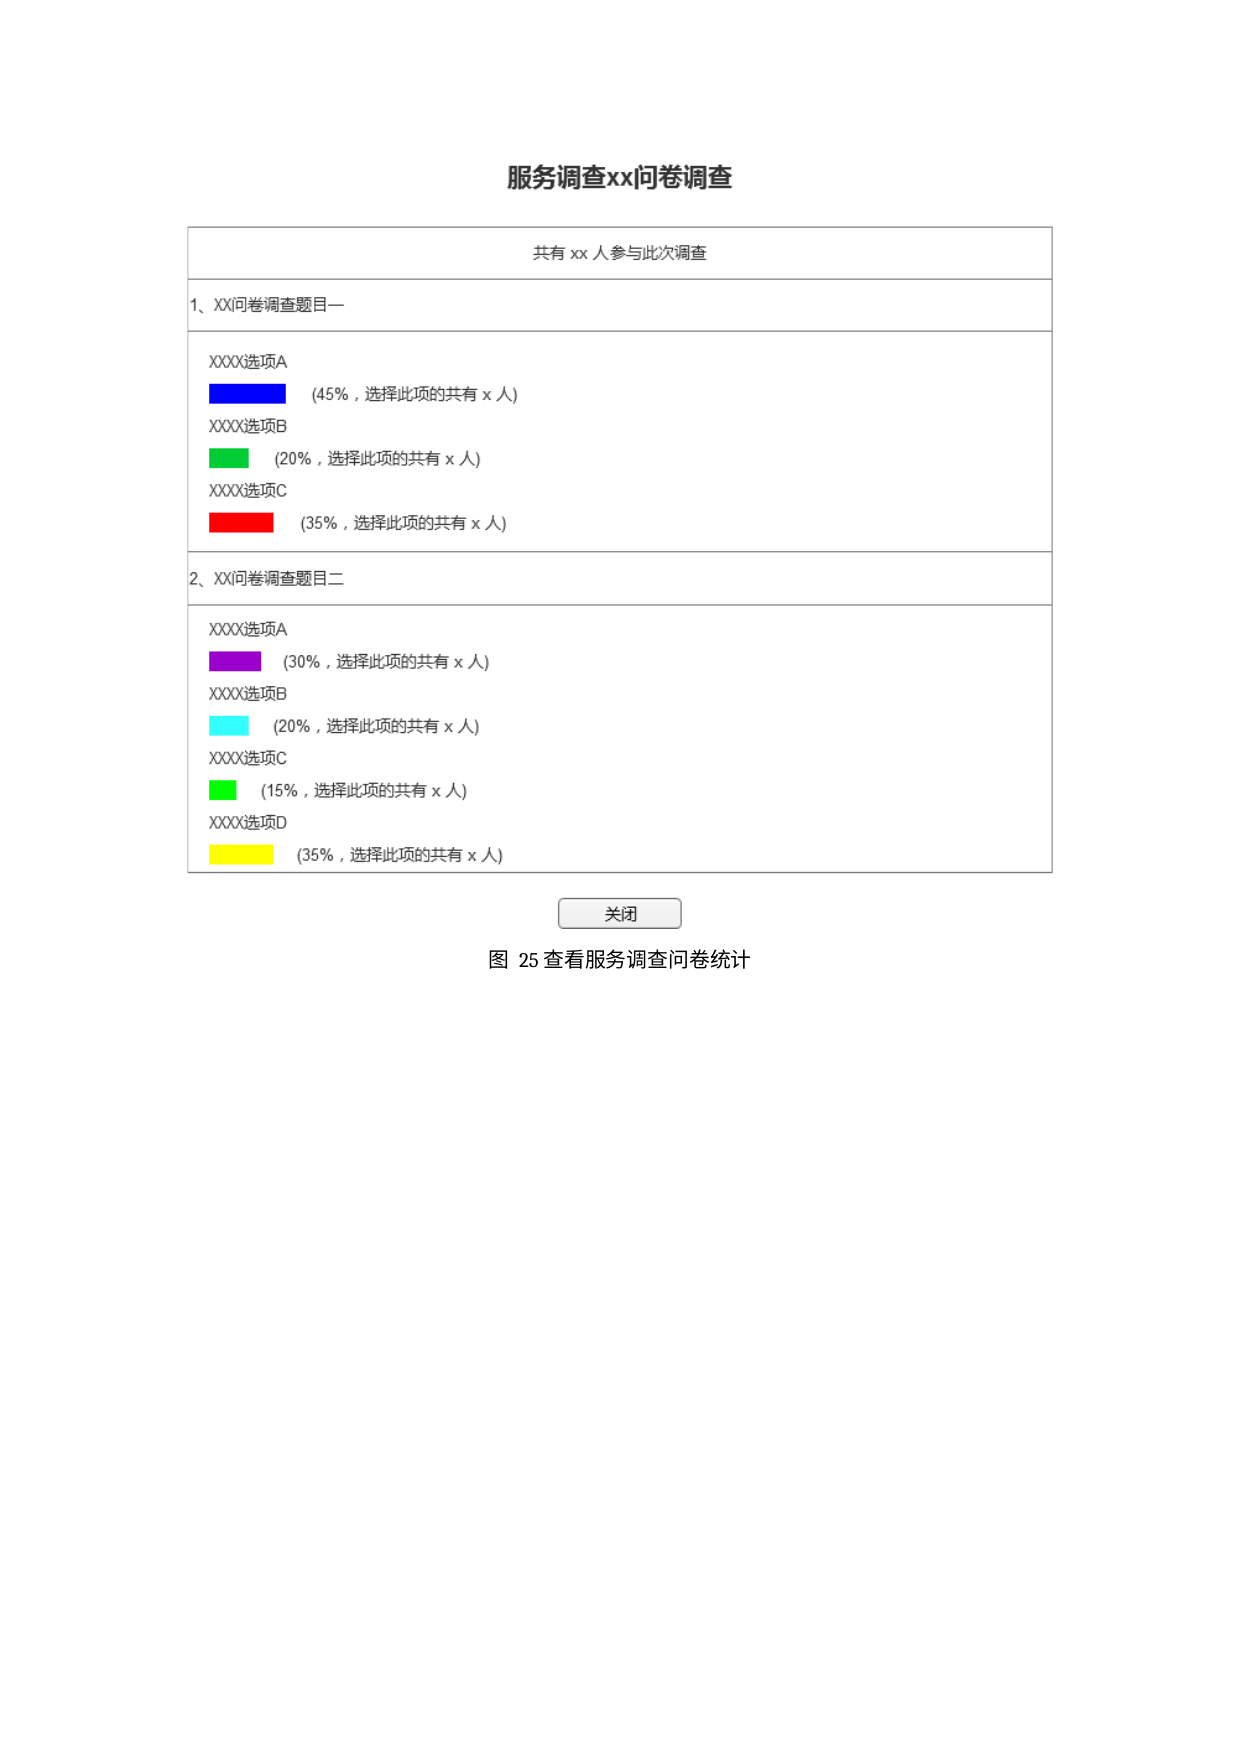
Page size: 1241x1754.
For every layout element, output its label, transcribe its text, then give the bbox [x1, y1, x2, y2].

text 图 25 查看服务调查问卷统计 [187, 942, 1053, 974]
picture [187, 162, 1053, 929]
